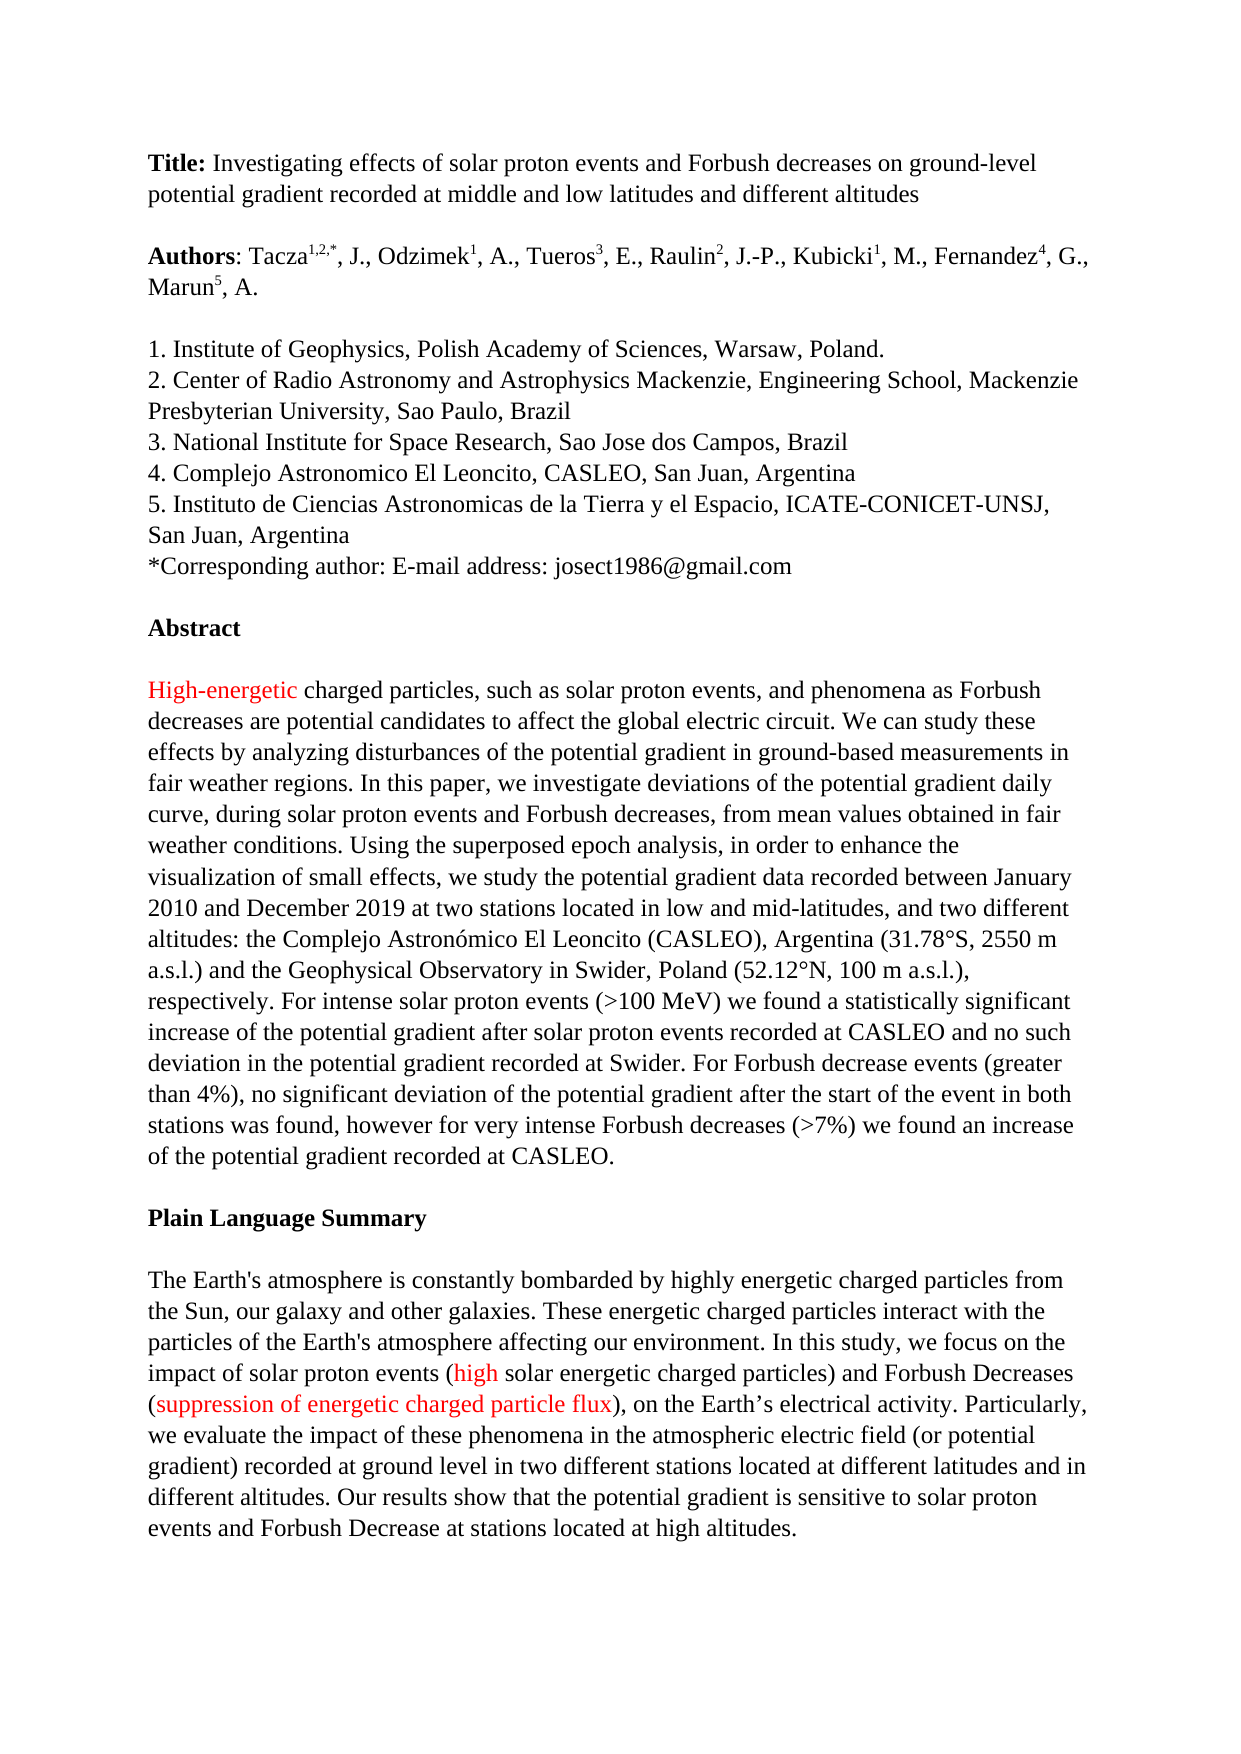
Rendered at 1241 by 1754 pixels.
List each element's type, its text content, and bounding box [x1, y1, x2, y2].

text The Earth's atmosphere is constantly bombarded by highly energetic charged particles from the Sun, our galaxy and other galaxies. These energetic charged particles interact with the particles of the Earth's atmosphere affecting our environment. In this study, we focus on the impact of solar proton events (high solar energetic charged particles) and Forbush Decreases (suppression of energetic charged particle flux), on the Earth’s electrical activity. Particularly, we evaluate the impact of these phenomena in the atmospheric electric field (or potential gradient) recorded at ground level in two different stations located at different latitudes and in different altitudes. Our results show that the potential gradient is sensitive to solar proton events and Forbush Decrease at stations located at high altitudes. [148, 1265, 1093, 1542]
text 4. Complejo Astronomico El Leoncito, CASLEO, San Juan, Argentina [148, 458, 1093, 487]
text Plain Language Summary [148, 1203, 1093, 1232]
text Title: Investigating effects of solar proton events and Forbush decreases on ground-level potential gradient recorded at middle and low latitudes and different altitudes [148, 148, 1093, 207]
text Authors: Tacza1,2,*, J., Odzimek1, A., Tueros3, E., Raulin2, J.-P., Kubicki1, M., Fernandez4, G., Marun5, A. [148, 241, 1093, 301]
text *Corresponding author: E-mail address: josect1986@gmail.com [148, 551, 1093, 580]
text 5. Instituto de Ciencias Astronomicas de la Tierra y el Espacio, ICATE-CONICET-UNSJ, San Juan, Argentina [148, 489, 1093, 549]
text High-energetic charged particles, such as solar proton events, and phenomena as Forbush decreases are potential candidates to affect the global electric circuit. We can study these effects by analyzing disturbances of the potential gradient in ground-based measurements in fair weather regions. In this paper, we investigate deviations of the potential gradient daily curve, during solar proton events and Forbush decreases, from mean values obtained in fair weather conditions. Using the superposed epoch analysis, in order to enhance the visualization of small effects, we study the potential gradient data recorded between January 2010 and December 2019 at two stations located in low and mid-latitudes, and two different altitudes: the Complejo Astronómico El Leoncito (CASLEO), Argentina (31.78°S, 2550 m a.s.l.) and the Geophysical Observatory in Swider, Poland (52.12°N, 100 m a.s.l.), respectively. For intense solar proton events (>100 MeV) we found a statistically significant increase of the potential gradient after solar proton events recorded at CASLEO and no such deviation in the potential gradient recorded at Swider. For Forbush decrease events (greater than 4%), no significant deviation of the potential gradient after the start of the event in both stations was found, however for very intense Forbush decreases (>7%) we found an increase of the potential gradient recorded at CASLEO. [148, 675, 1093, 1170]
text Abstract [148, 613, 1093, 642]
text 2. Center of Radio Astronomy and Astrophysics Mackenzie, Engineering School, Mackenzie Presbyterian University, Sao Paulo, Brazil [148, 365, 1093, 425]
text 3. National Institute for Space Research, Sao Jose dos Campos, Brazil [148, 427, 1093, 456]
text 1. Institute of Geophysics, Polish Academy of Sciences, Warsaw, Poland. [148, 334, 1093, 363]
